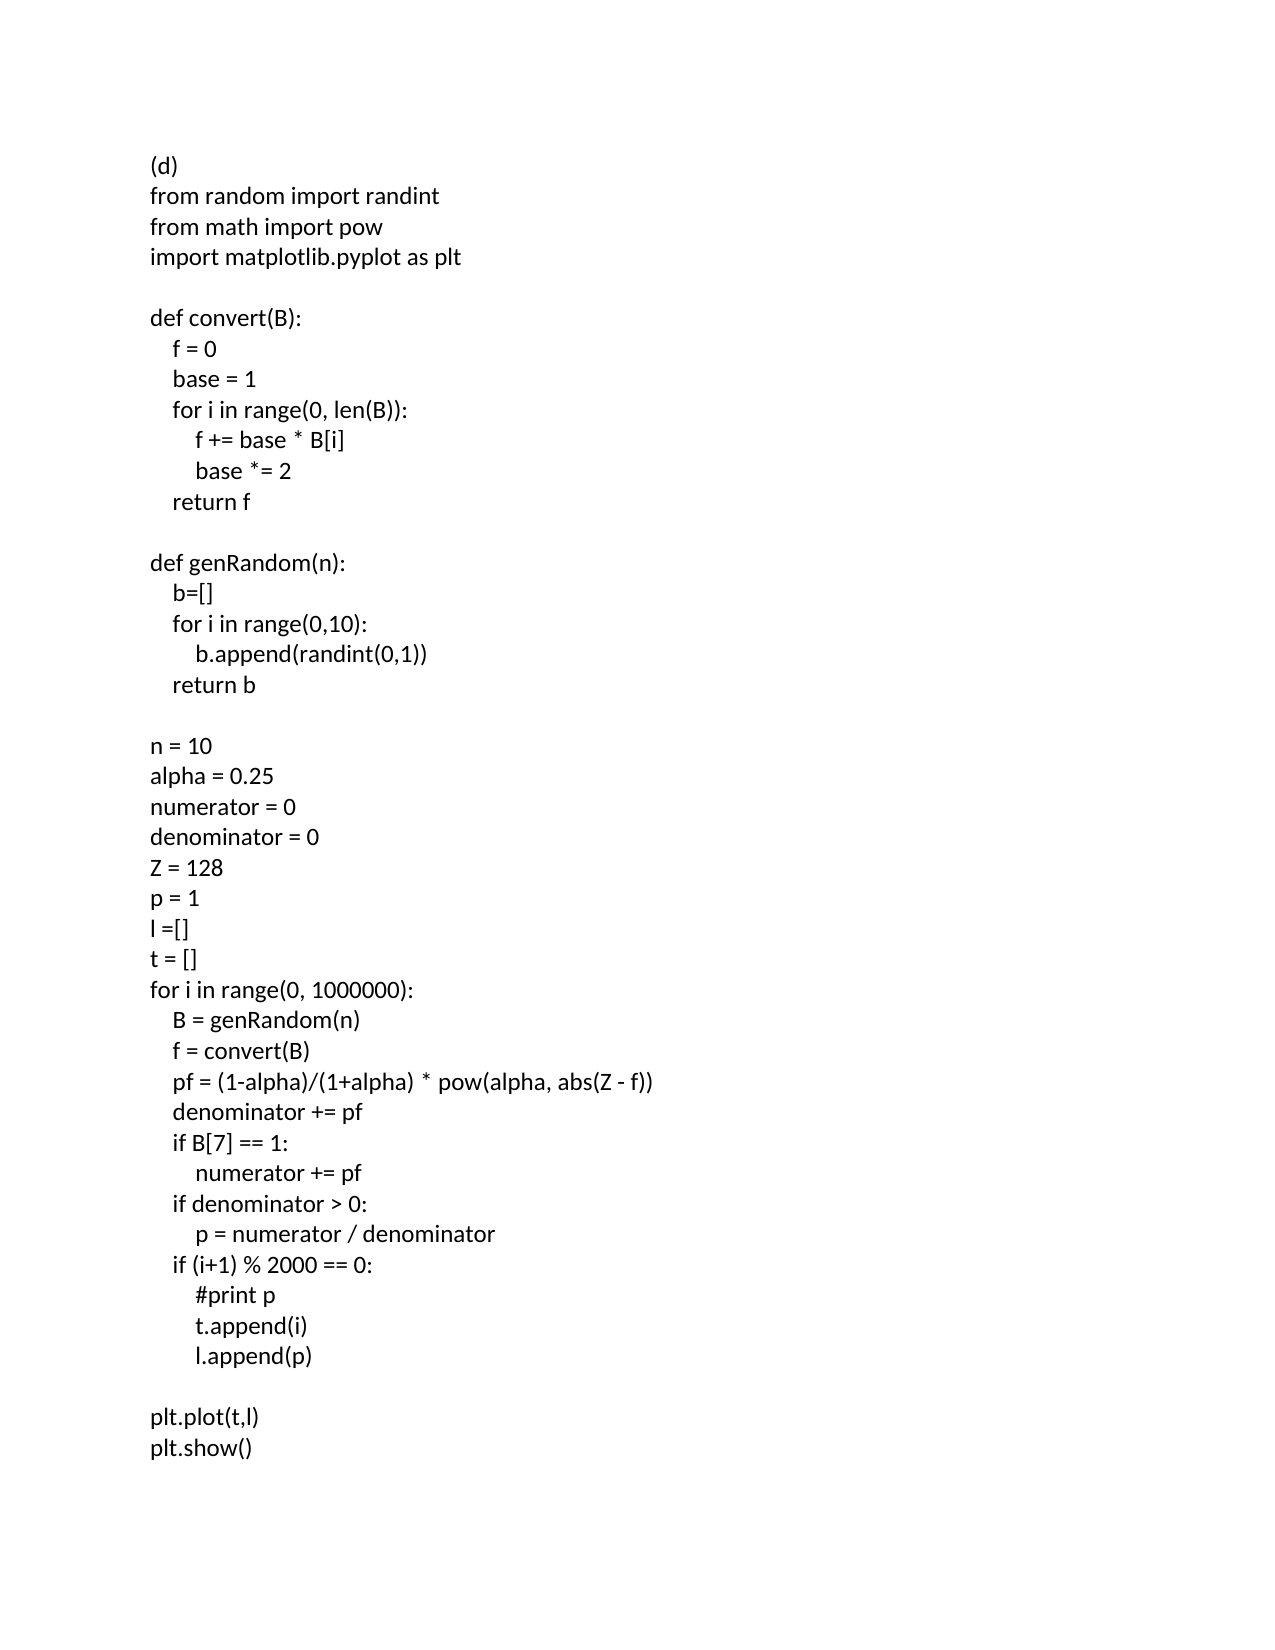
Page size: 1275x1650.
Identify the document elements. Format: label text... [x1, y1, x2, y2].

text if B[7] == 1: [150, 1127, 1125, 1157]
text numerator += pf [150, 1157, 1125, 1188]
text base *= 2 [150, 455, 1125, 486]
text numerator = 0 [150, 791, 1125, 821]
text def convert(B): [150, 303, 1125, 333]
text from math import pow [150, 211, 1125, 242]
text denominator = 0 [150, 821, 1125, 852]
text b=[] [150, 577, 1125, 608]
text p = numerator / denominator [150, 1218, 1125, 1249]
text pf = (1-alpha)/(1+alpha) * pow(alpha, abs(Z - f)) [150, 1066, 1125, 1096]
text f += base * B[i] [150, 425, 1125, 455]
text l =[] [150, 913, 1125, 943]
text for i in range(0, 1000000): [150, 974, 1125, 1004]
text denominator += pf [150, 1096, 1125, 1127]
text import matplotlib.pyplot as plt [150, 242, 1125, 272]
text p = 1 [150, 882, 1125, 913]
text (d) [150, 150, 1125, 181]
text return f [150, 486, 1125, 516]
text from random import randint [150, 181, 1125, 211]
text t = [] [150, 943, 1125, 974]
text B = genRandom(n) [150, 1004, 1125, 1035]
text alpha = 0.25 [150, 760, 1125, 791]
text Z = 128 [150, 852, 1125, 882]
text if (i+1) % 2000 == 0: [150, 1249, 1125, 1279]
text f = convert(B) [150, 1035, 1125, 1066]
text l.append(p) [150, 1340, 1125, 1371]
text plt.plot(t,l) [150, 1401, 1125, 1432]
text f = 0 [150, 333, 1125, 364]
text base = 1 [150, 364, 1125, 394]
text plt.show() [150, 1432, 1125, 1462]
text #print p [150, 1279, 1125, 1310]
text for i in range(0,10): [150, 608, 1125, 638]
text for i in range(0, len(B)): [150, 394, 1125, 425]
text if denominator > 0: [150, 1188, 1125, 1218]
text t.append(i) [150, 1310, 1125, 1340]
text n = 10 [150, 730, 1125, 760]
text return b [150, 669, 1125, 699]
text b.append(randint(0,1)) [150, 638, 1125, 669]
text def genRandom(n): [150, 547, 1125, 577]
